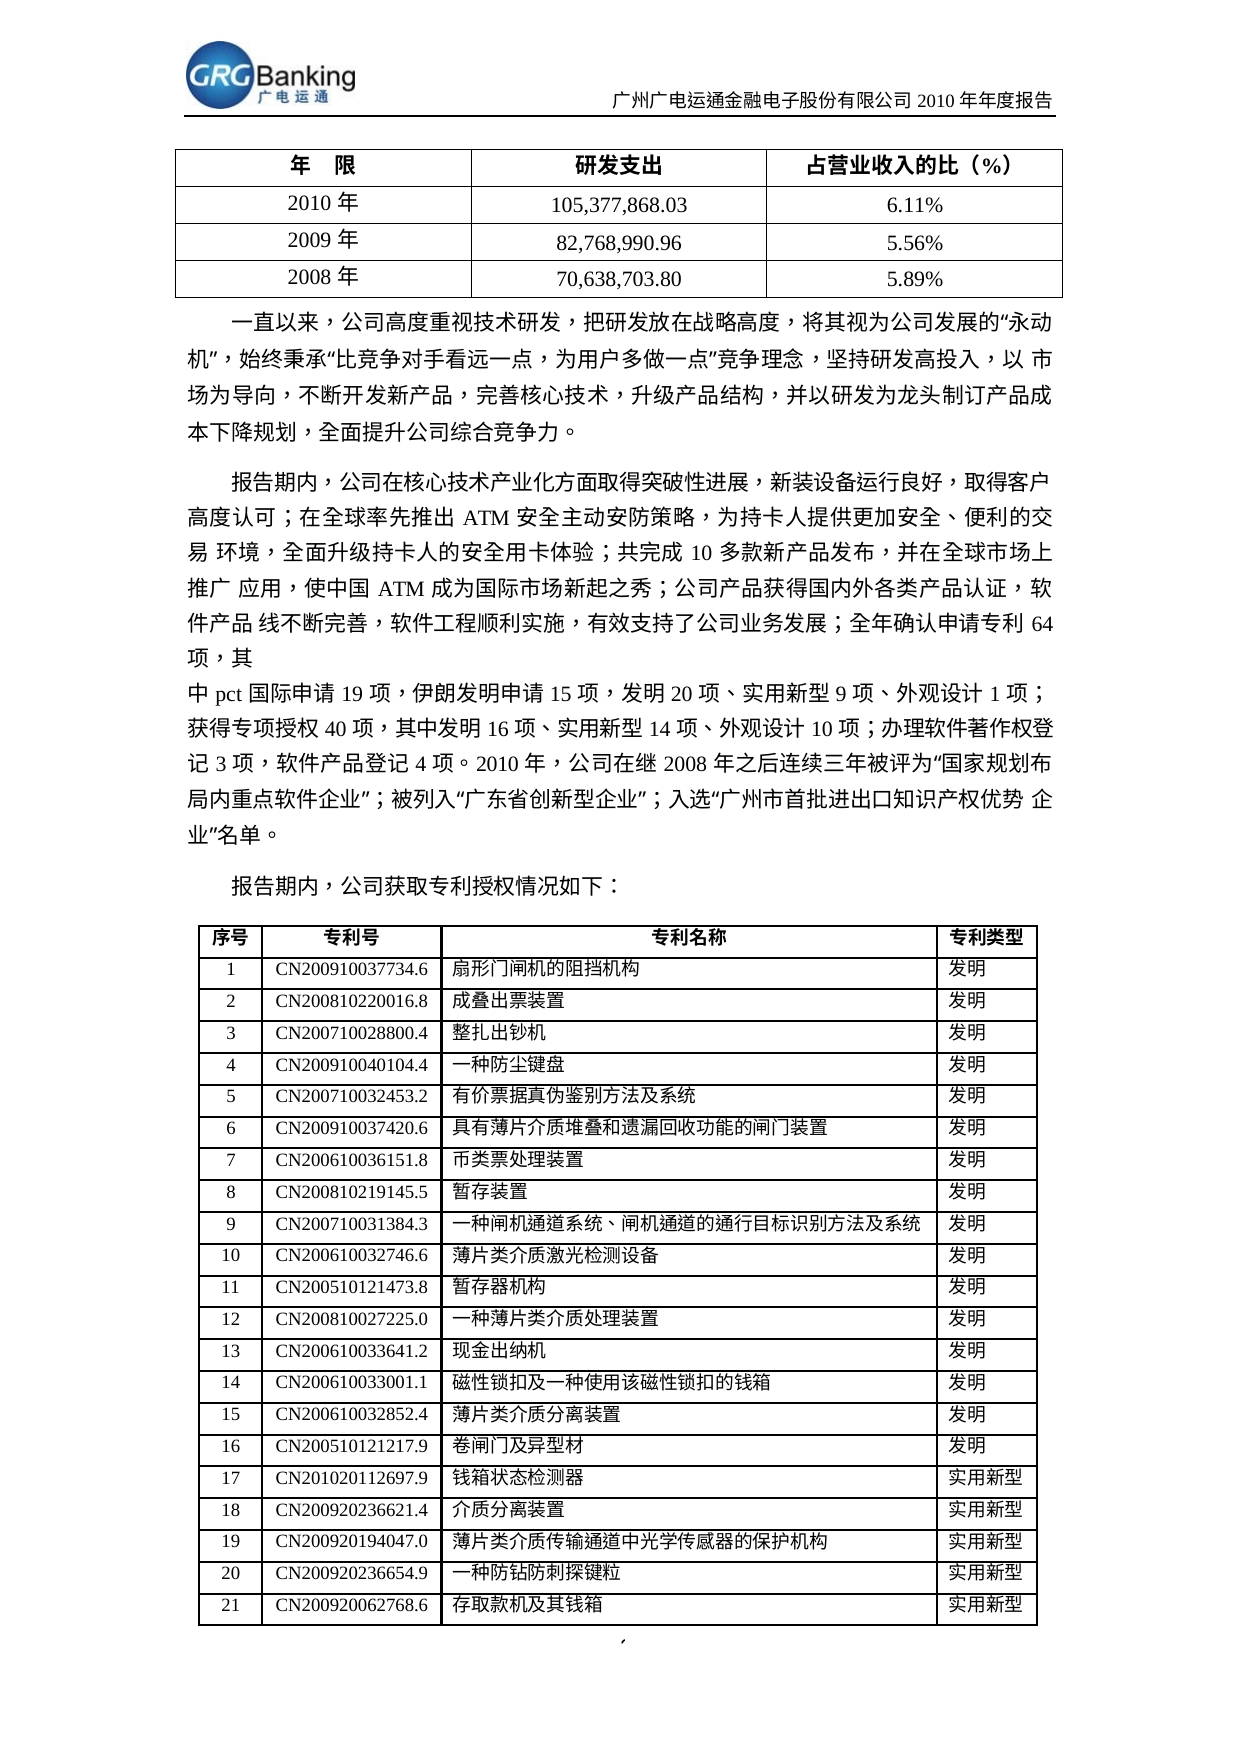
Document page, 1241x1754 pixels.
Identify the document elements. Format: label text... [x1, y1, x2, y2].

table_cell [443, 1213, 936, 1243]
picture [186, 41, 355, 109]
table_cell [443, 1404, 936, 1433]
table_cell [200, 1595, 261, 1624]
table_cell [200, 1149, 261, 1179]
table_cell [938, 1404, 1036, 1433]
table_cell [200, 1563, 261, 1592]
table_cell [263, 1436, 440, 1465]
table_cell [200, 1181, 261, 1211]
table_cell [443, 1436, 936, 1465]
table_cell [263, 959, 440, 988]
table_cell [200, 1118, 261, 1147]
text 报告期内，公司获取专利授权情况如下： [231, 871, 1054, 901]
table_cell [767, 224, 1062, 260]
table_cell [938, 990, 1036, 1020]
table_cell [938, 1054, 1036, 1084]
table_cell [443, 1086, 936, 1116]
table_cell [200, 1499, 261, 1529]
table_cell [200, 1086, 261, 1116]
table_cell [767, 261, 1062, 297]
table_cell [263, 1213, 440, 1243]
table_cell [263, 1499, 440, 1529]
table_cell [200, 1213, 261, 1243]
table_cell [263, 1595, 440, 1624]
text 一直以来，公司高度重视技术研发，把研发放在战略高度，将其视为公司发展的“永动 机”，始终秉承“比竞争对手看远一点，为用户多做一点”竞争理念，坚持研发高投入，以 市场为导向，不断开发新产品，完善核心技术，升级产品结构，并以研发为龙头制订产品成 本下降规划，全面提升公司综合竞争力。 [187, 307, 1053, 446]
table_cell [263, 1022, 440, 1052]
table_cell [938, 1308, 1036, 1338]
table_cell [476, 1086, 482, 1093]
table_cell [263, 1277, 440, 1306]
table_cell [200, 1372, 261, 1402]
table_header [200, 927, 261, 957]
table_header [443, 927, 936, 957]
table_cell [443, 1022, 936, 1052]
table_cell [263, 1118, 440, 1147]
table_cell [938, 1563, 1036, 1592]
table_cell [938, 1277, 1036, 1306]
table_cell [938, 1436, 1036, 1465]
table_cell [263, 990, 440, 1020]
text 获得专项授权 40 项，其中发明 16 项、实用新型 14 项、外观设计 10 项；办理软件著作权登 [187, 713, 1076, 743]
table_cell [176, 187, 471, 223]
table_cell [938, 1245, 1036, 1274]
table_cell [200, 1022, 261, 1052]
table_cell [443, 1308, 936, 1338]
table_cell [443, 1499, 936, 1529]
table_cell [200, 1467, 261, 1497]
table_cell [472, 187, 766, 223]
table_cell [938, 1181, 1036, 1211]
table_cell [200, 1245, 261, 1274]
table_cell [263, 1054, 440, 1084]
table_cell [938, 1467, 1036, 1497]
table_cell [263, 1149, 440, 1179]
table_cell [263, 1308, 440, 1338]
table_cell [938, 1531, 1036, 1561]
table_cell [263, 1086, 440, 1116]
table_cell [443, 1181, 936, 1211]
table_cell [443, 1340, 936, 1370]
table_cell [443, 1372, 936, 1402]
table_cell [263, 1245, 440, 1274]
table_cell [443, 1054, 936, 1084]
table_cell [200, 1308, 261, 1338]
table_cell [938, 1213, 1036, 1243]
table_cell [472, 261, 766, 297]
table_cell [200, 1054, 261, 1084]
text 中 pct 国际申请 19 项，伊朗发明申请 15 项，发明 20 项、实用新型 9 项、外观设计 1 项； [187, 678, 1076, 708]
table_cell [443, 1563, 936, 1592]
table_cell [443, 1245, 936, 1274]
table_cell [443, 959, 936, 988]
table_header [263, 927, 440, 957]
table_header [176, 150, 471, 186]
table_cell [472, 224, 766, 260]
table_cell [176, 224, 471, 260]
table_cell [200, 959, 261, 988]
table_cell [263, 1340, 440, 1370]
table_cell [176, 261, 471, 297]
text 报告期内，公司在核心技术产业化方面取得突破性进展，新装设备运行良好，取得客户 高度认可；在全球率先推出 ATM 安全主动安防策略，为持卡人提供更加安全、便利的交易 环境，全面升级持卡人的安全用卡体验；共完成 10 多款新产品发布，并在全球市场上推广 应用，使中国 ATM 成为国际市场新起之秀；公司产品获得国内外各类产品认证，软件产品 线不断完善，软件工程顺利实施，有效支持了公司业务发展；全年确认申请专利 64 项，其 [187, 467, 1053, 672]
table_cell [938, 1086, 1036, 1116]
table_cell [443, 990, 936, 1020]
text 记 3 项，软件产品登记 4 项。2010 年，公司在继 2008 年之后连续三年被评为“国家规划布 局内重点软件企业”；被列入“广东省创新型企业”；入选“广州市首批进出口知识产权优势 企业”名单。 [187, 748, 1053, 850]
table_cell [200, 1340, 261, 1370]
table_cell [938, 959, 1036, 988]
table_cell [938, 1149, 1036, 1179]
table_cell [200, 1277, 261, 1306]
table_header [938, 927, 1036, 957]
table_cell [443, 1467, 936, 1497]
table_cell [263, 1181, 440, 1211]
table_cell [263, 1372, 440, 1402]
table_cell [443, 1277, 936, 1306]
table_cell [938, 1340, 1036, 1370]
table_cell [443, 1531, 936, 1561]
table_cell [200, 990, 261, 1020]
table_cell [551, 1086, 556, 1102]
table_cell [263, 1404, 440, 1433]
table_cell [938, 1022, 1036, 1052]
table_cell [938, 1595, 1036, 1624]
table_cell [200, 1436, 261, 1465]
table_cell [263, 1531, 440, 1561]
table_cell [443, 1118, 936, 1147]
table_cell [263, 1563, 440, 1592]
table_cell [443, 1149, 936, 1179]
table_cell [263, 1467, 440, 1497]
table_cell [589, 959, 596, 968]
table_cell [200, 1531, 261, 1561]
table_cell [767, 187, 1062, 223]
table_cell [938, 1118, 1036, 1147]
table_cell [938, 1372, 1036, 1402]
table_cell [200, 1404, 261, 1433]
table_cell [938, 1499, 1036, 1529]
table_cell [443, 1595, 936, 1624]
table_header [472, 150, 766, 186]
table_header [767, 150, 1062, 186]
